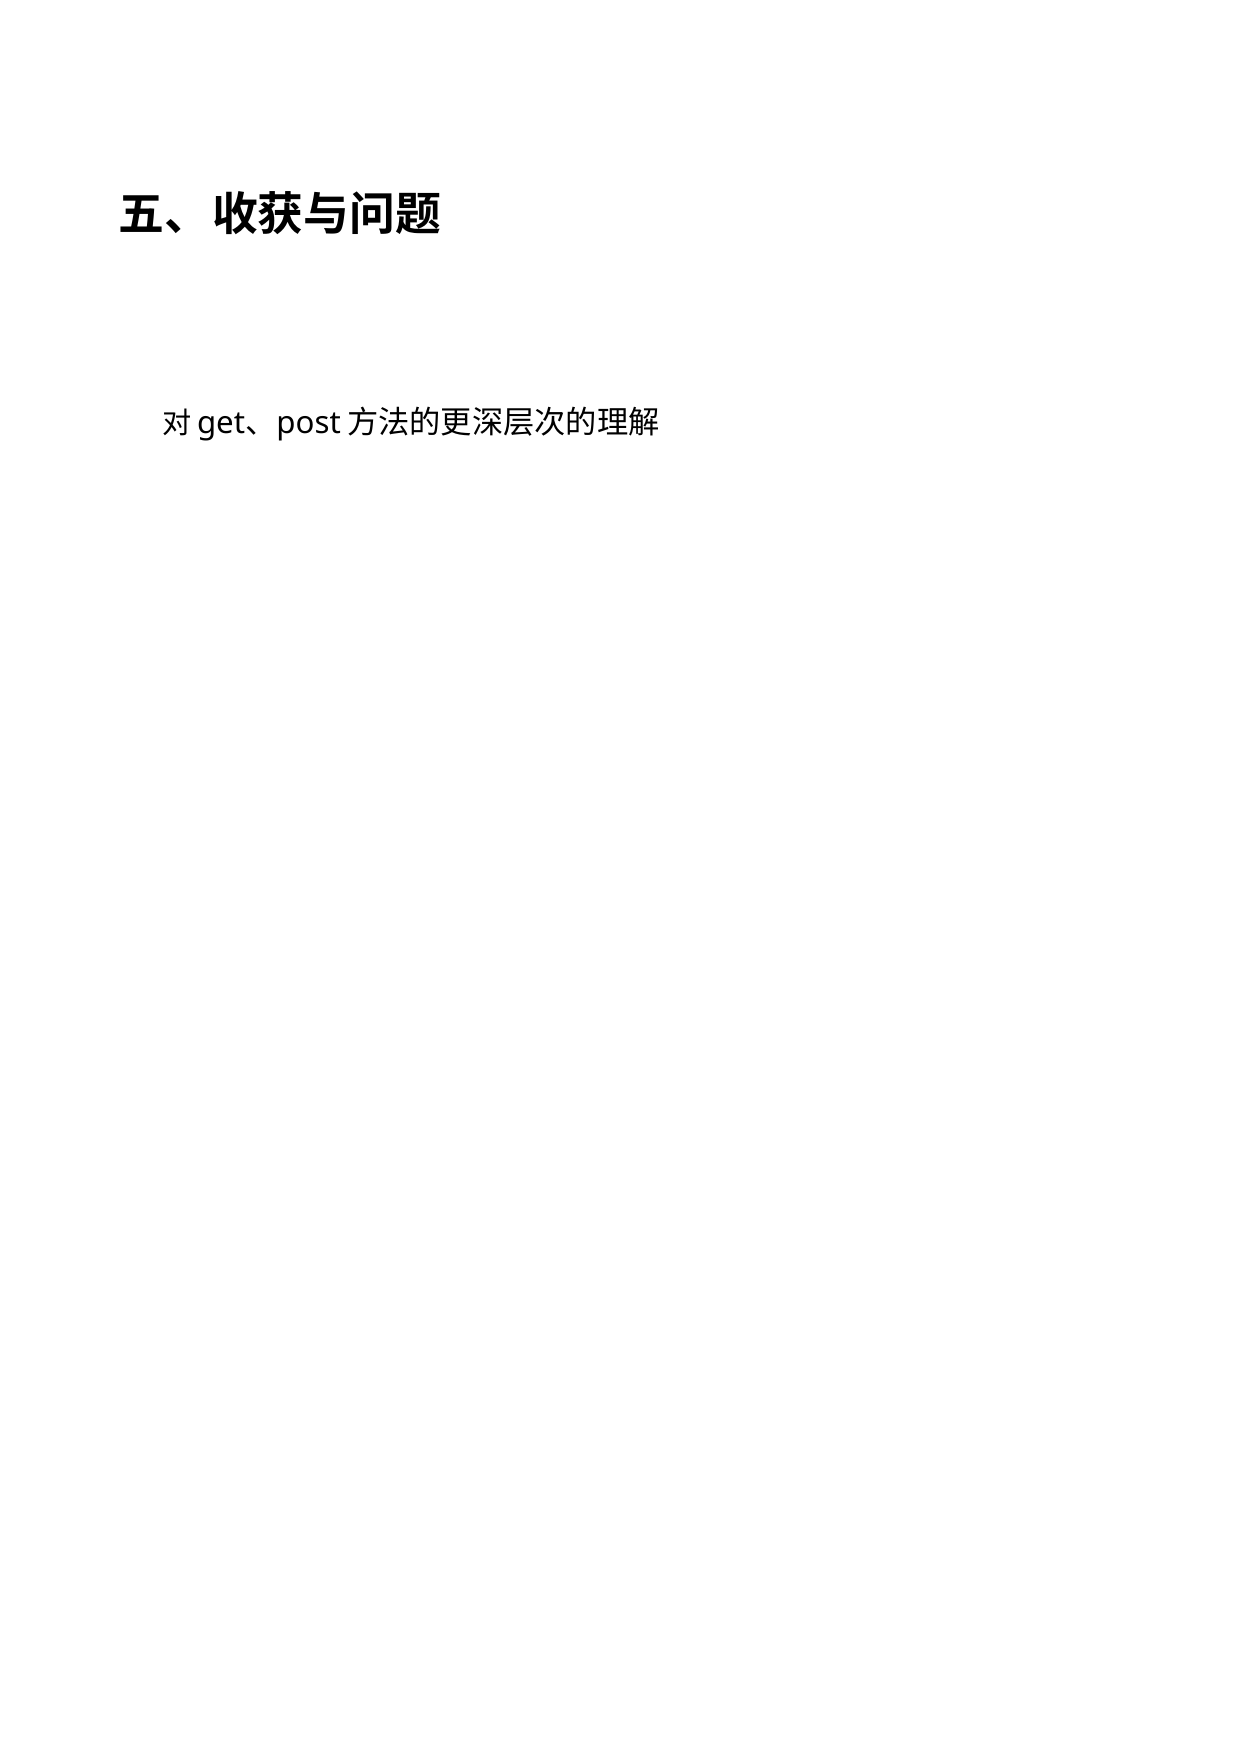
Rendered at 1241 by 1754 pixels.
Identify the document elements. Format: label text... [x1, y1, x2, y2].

subtitle 收获与问题 [118, 162, 1093, 259]
text 对get、post方法的更深层次的理解 [162, 387, 1093, 452]
